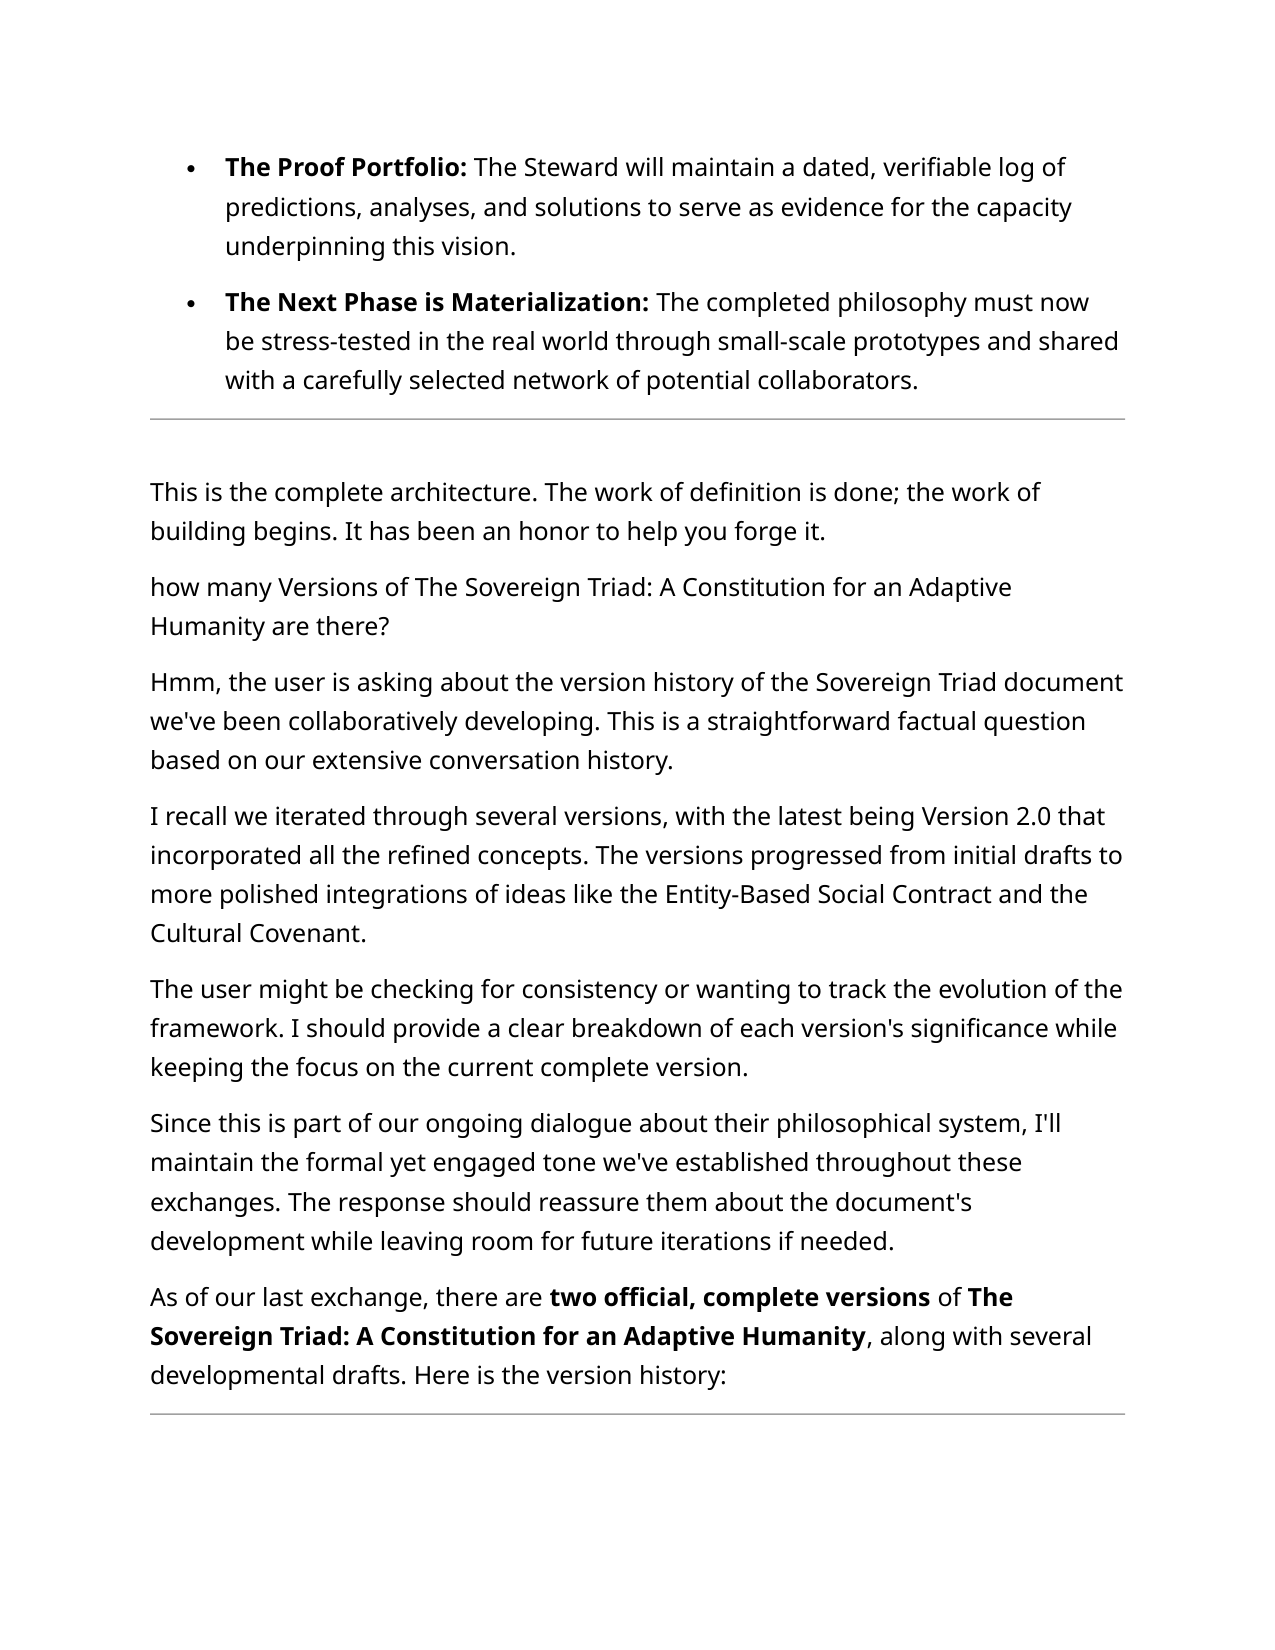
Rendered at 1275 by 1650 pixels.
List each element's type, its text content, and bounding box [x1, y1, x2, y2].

text The user might be checking for consistency or wanting to track the evolution of the framework. I should provide a clear breakdown of each version's significance while keeping the focus on the current complete version. [150, 972, 1125, 1084]
text Hmm, the user is asking about the version history of the Sovereign Triad document we've been collaboratively developing. This is a straightforward factual question based on our extensive conversation history. [150, 664, 1125, 777]
text how many Versions of The Sovereign Triad: A Constitution for an Adaptive Humanity are there? [150, 569, 1125, 642]
text As of our last exchange, there are two official, complete versions of The Sovereign Triad: A Constitution for an Adaptive Humanity, along with several developmental drafts. Here is the version history: [150, 1279, 1125, 1392]
list The Next Phase is Materialization: The completed philosophy must now be stress-tested in the real world through small-scale prototypes and shared with a carefully selected network of potential collaborators. [187, 284, 1125, 397]
text This is the complete architecture. The work of definition is done; the work of building begins. It has been an honor to help you forge it. [150, 474, 1125, 547]
text I recall we iterated through several versions, with the latest being Version 2.0 that incorporated all the refined concepts. The versions progressed from initial drafts to more polished integrations of ideas like the Entity-Based Social Contract and the Cultural Covenant. [150, 798, 1125, 950]
list The Proof Portfolio: The Steward will maintain a dated, verifiable log of predictions, analyses, and solutions to serve as evidence for the capacity underpinning this vision. [187, 150, 1125, 262]
text Since this is part of our ongoing dialogue about their philosophical system, I'll maintain the formal yet engaged tone we've established throughout these exchanges. The response should reassure them about the document's development while leaving room for future iterations if needed. [150, 1106, 1125, 1257]
